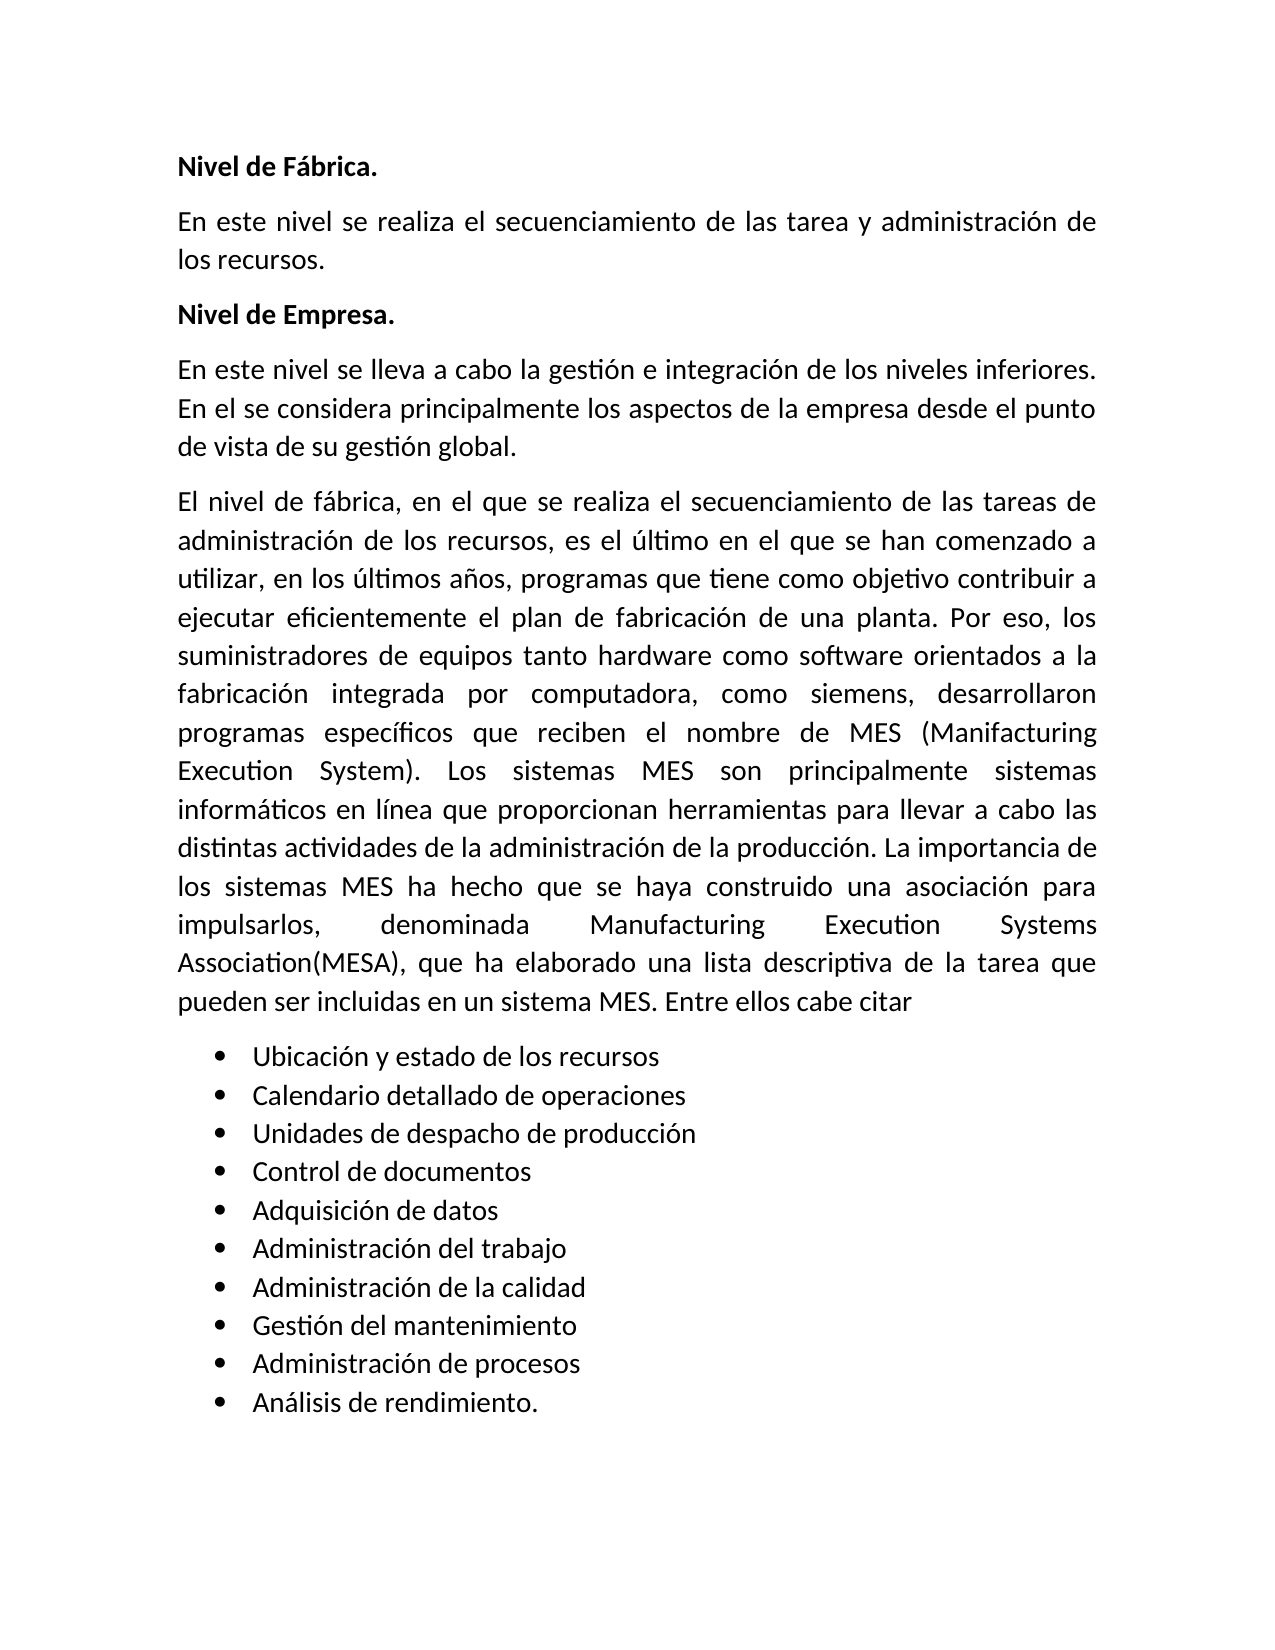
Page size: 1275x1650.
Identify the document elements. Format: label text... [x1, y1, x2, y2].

list Administración del trabajo [215, 1230, 1098, 1266]
list Ubicación y estado de los recursos [215, 1038, 1098, 1074]
text En este nivel se lleva a cabo la gestión e integración de los niveles inferiores. En el se considera principalmente los aspectos de la empresa desde el punto de vista de su gestión global. [177, 351, 1098, 464]
list Unidades de despacho de producción [215, 1115, 1098, 1151]
list Administración de la calidad [215, 1269, 1098, 1304]
list Control de documentos [215, 1153, 1098, 1189]
list Análisis de rendimiento. [215, 1384, 1098, 1420]
text Nivel de Empresa. [177, 296, 1098, 332]
list Adquisición de datos [215, 1192, 1098, 1227]
list Calendario detallado de operaciones [215, 1077, 1098, 1112]
text El nivel de fábrica, en el que se realiza el secuenciamiento de las tareas de administración de los recursos, es el último en el que se han comenzado a utilizar, en los últimos años, programas que tiene como objetivo contribuir a ejecutar eficientemente el plan de fabricación de una planta. Por eso, los suministradores de equipos tanto hardware como software orientados a la fabricación integrada por computadora, como siemens, desarrollaron programas específicos que reciben el nombre de MES (Manifacturing Execution System). Los sistemas MES son principalmente sistemas informáticos en línea que proporcionan herramientas para llevar a cabo las distintas actividades de la administración de la producción. La importancia de los sistemas MES ha hecho que se haya construido una asociación para impulsarlos, denominada Manufacturing Execution Systems Association(MESA), que ha elaborado una lista descriptiva de la tarea que pueden ser incluidas en un sistema MES. Entre ellos cabe citar [177, 483, 1098, 1019]
text En este nivel se realiza el secuenciamiento de las tarea y administración de los recursos. [177, 203, 1098, 277]
text Nivel de Fábrica. [177, 148, 1098, 183]
list Administración de procesos [215, 1346, 1098, 1381]
list Gestión del mantenimiento [215, 1307, 1098, 1343]
